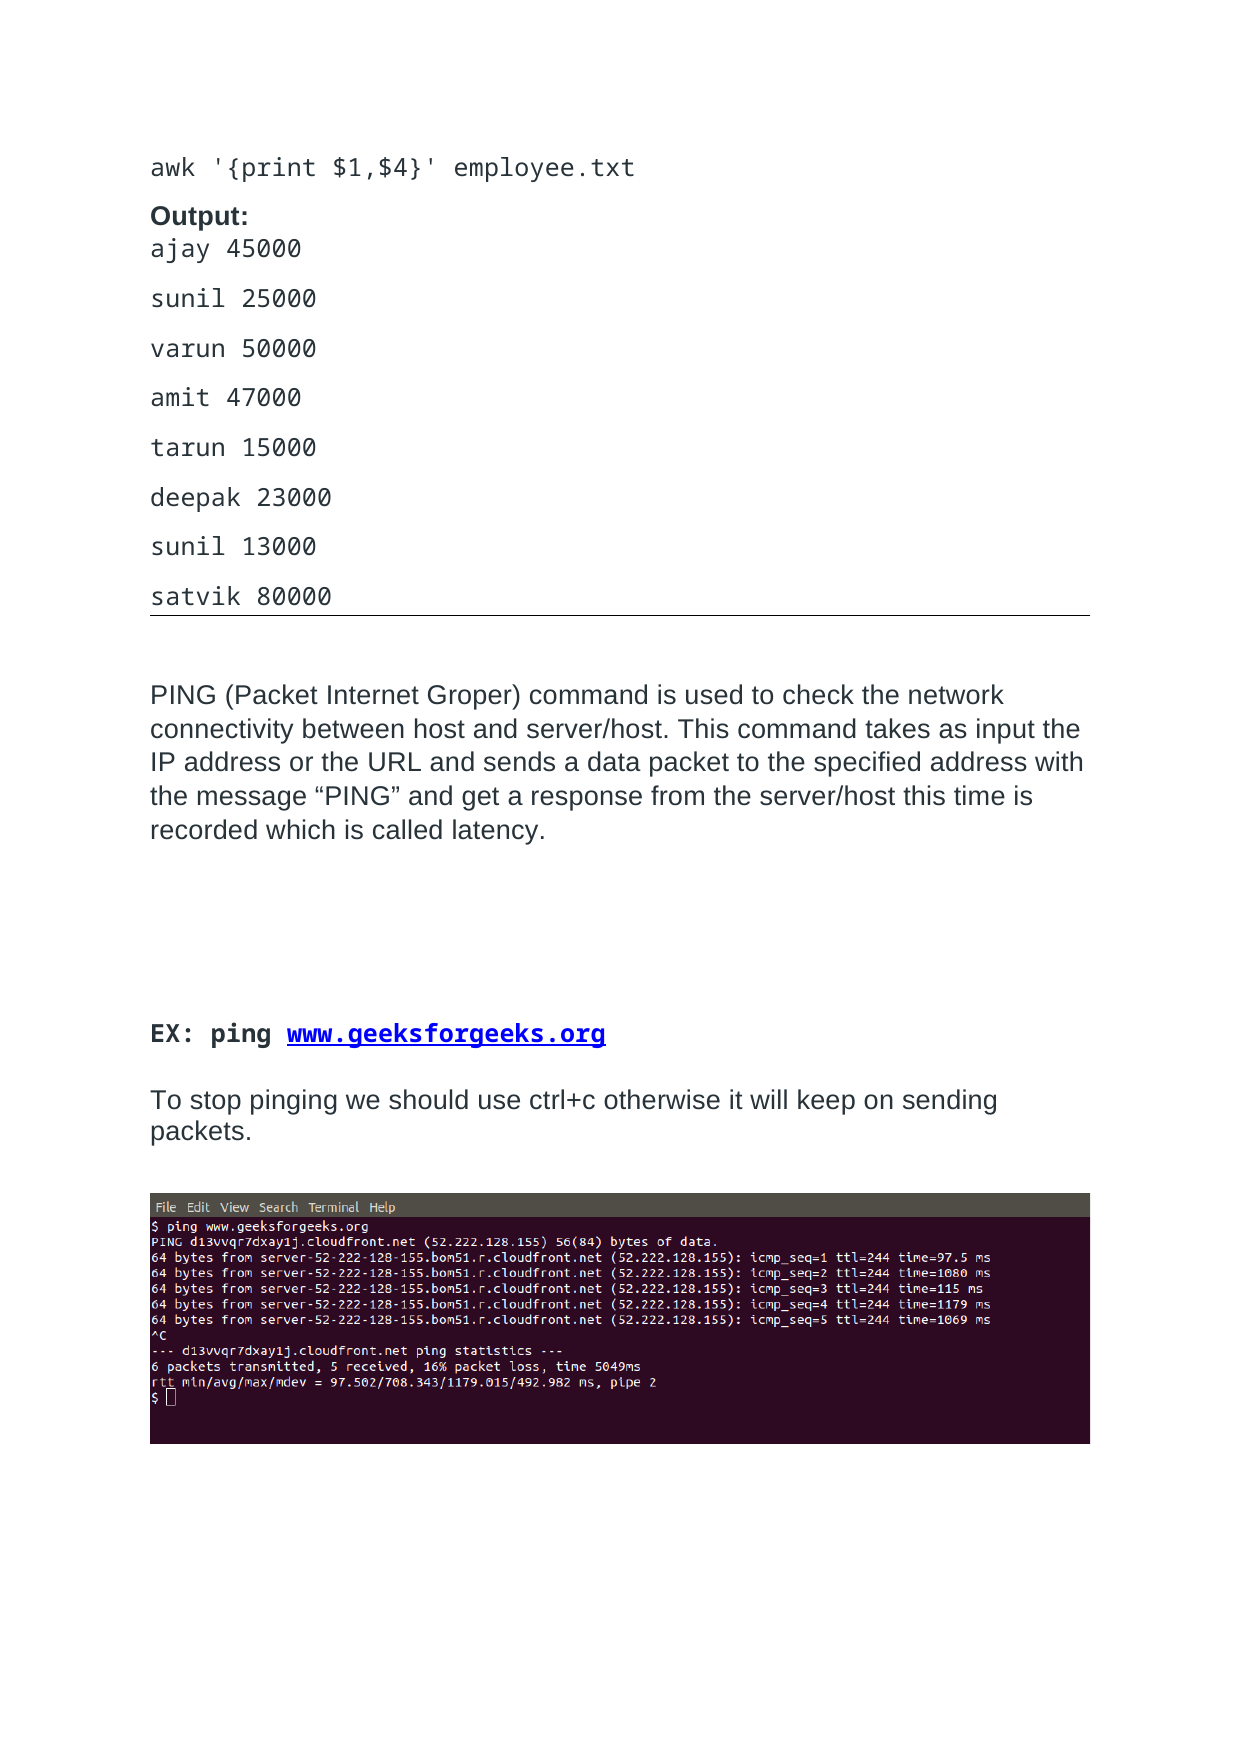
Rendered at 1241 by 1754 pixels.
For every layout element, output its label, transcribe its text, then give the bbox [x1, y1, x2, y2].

text ajay 45000 [150, 231, 1090, 265]
text Output: [150, 200, 1090, 231]
text PING (Packet Internet Groper) command is used to check the network connectivity between host and server/host. This command takes as input the IP address or the URL and sends a data packet to the specified address with the message “PING” and get a response from the server/host this time is recorded which is called latency. [150, 679, 1090, 845]
text awk '{print $1,$4}' employee.txt [150, 150, 1090, 184]
text deepak 23000 [150, 479, 1090, 513]
text varun 50000 [150, 330, 1090, 364]
text tarun 15000 [150, 430, 1090, 464]
text To stop pinging we should use ctrl+c otherwise it will keep on sending packets. [150, 1084, 1090, 1177]
text satvik 80000 [150, 579, 1090, 615]
text sunil 25000 [150, 281, 1090, 315]
text sunil 13000 [150, 529, 1090, 563]
text EX: ping www.geeksforgeeks.org [150, 1016, 1090, 1050]
picture [150, 1193, 1091, 1444]
text amit 47000 [150, 380, 1090, 414]
